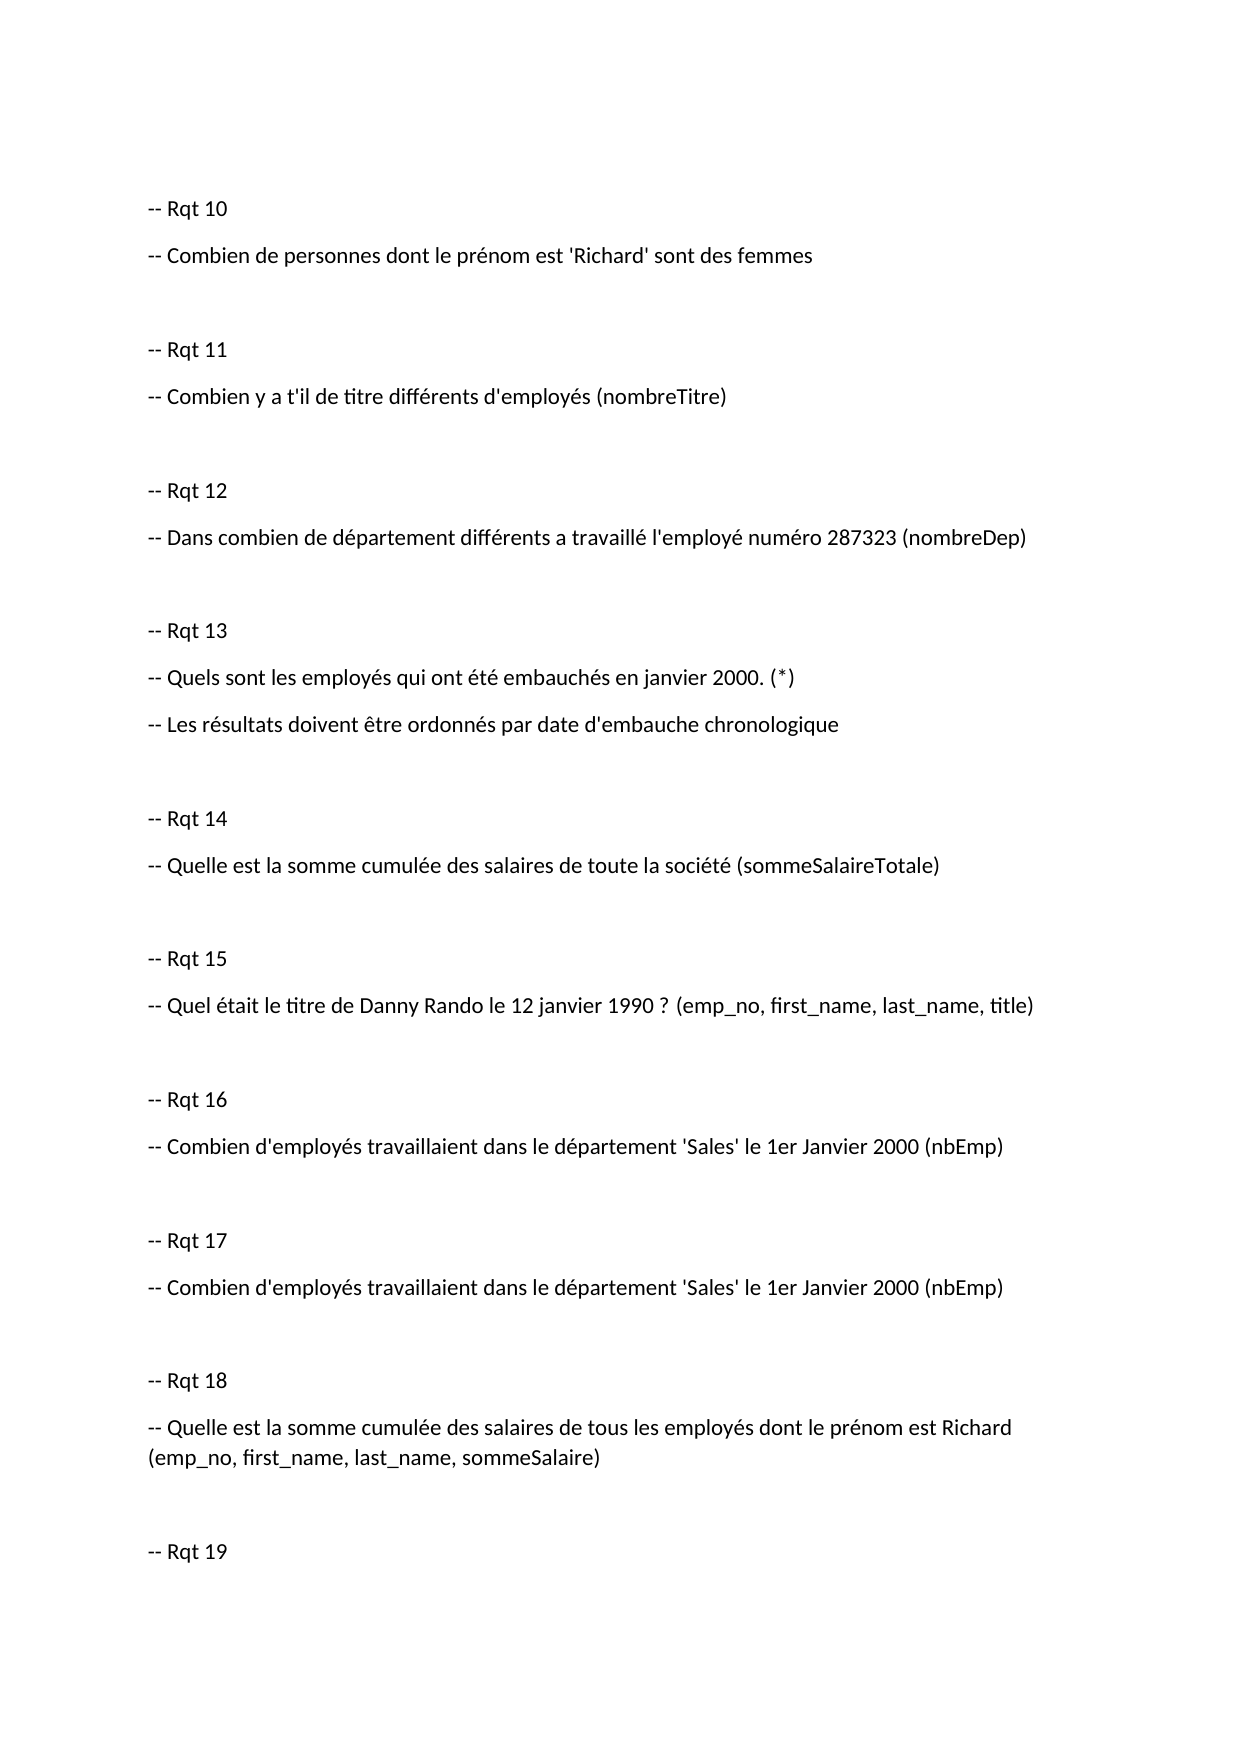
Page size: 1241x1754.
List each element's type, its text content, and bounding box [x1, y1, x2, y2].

text -- Rqt 18 [148, 1366, 1093, 1394]
text -- Rqt 13 [148, 616, 1093, 644]
text -- Combien y a t'il de titre différents d'employés (nombreTitre) [148, 382, 1093, 410]
text -- Rqt 14 [148, 804, 1093, 832]
text -- Rqt 17 [148, 1226, 1093, 1254]
text -- Combien d'employés travaillaient dans le département 'Sales' le 1er Janvier 2000 (nbEmp) [148, 1273, 1093, 1301]
text -- Combien d'employés travaillaient dans le département 'Sales' le 1er Janvier 2000 (nbEmp) [148, 1132, 1093, 1160]
text -- Dans combien de département différents a travaillé l'employé numéro 287323 (nombreDep) [148, 523, 1093, 551]
text -- Les résultats doivent être ordonnés par date d'embauche chronologique [148, 710, 1093, 738]
text -- Rqt 10 [148, 194, 1093, 222]
text -- Quelle est la somme cumulée des salaires de toute la société (sommeSalaireTotale) [148, 851, 1093, 879]
text -- Rqt 11 [148, 335, 1093, 363]
text -- Combien de personnes dont le prénom est 'Richard' sont des femmes [148, 241, 1093, 269]
text -- Rqt 12 [148, 476, 1093, 504]
text -- Rqt 16 [148, 1085, 1093, 1113]
text -- Quel était le titre de Danny Rando le 12 janvier 1990 ? (emp_no, first_name, last_name, title) [148, 991, 1093, 1019]
text -- Quels sont les employés qui ont été embauchés en janvier 2000. (*) [148, 663, 1093, 691]
text -- Quelle est la somme cumulée des salaires de tous les employés dont le prénom est Richard (emp_no, first_name, last_name, sommeSalaire) [148, 1413, 1093, 1471]
text -- Rqt 15 [148, 944, 1093, 972]
text -- Rqt 19 [148, 1537, 1093, 1565]
